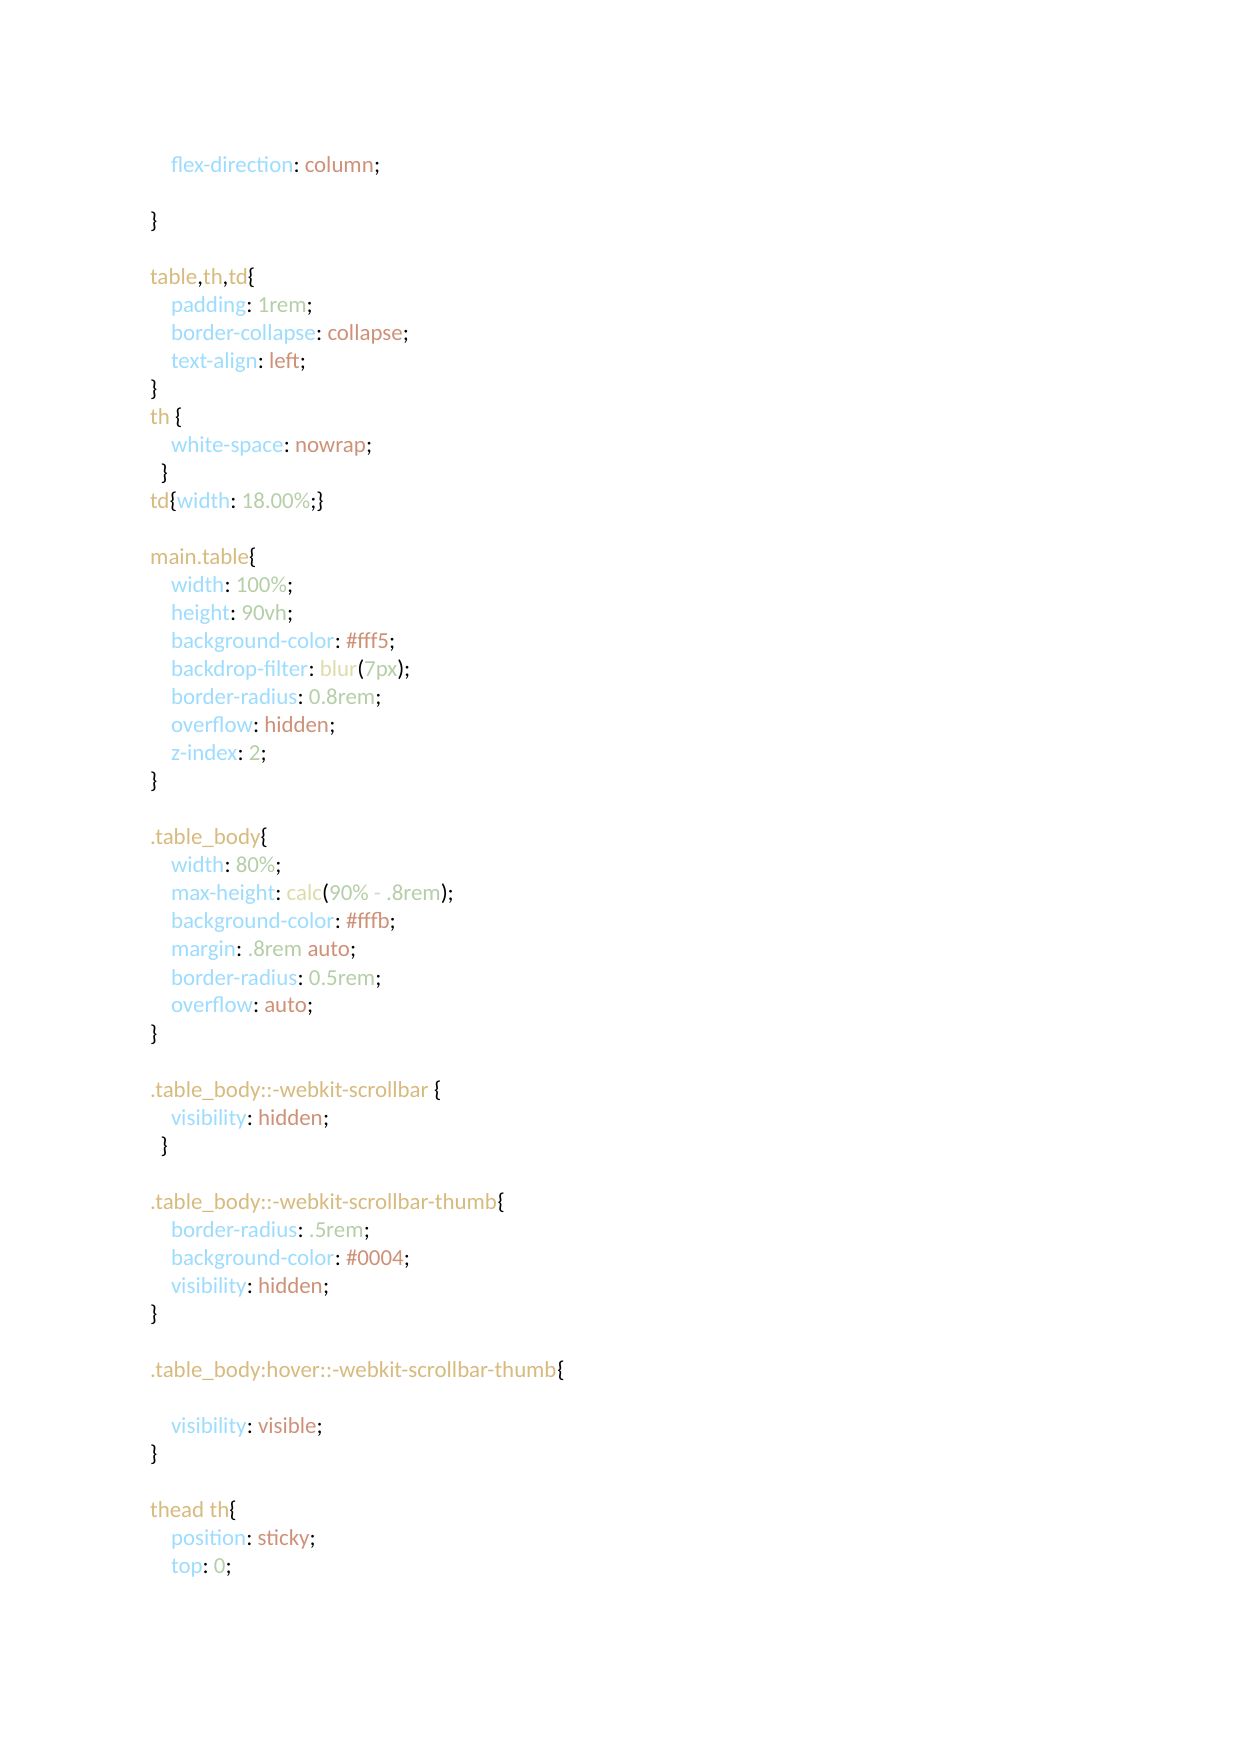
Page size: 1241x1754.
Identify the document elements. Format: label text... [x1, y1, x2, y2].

text main.table{ [150, 542, 1090, 570]
text width: 100%; [150, 570, 1090, 598]
text flex-direction: column; [150, 150, 1090, 178]
text th { [150, 402, 1090, 430]
text top: 0; [150, 1551, 1090, 1579]
text } [150, 458, 1090, 486]
text position: sticky; [150, 1523, 1090, 1551]
text text-align: left; [150, 346, 1090, 374]
text border-collapse: collapse; [150, 318, 1090, 346]
text .table_body:hover::-webkit-scrollbar-thumb{ [150, 1355, 1090, 1383]
text backdrop-filter: blur(7px); [150, 654, 1090, 682]
text .table_body{ [150, 822, 1090, 851]
text overflow: auto; [150, 991, 1090, 1019]
text } [150, 766, 1090, 794]
text margin: .8rem auto; [150, 934, 1090, 963]
text table,th,td{ [150, 262, 1090, 290]
text } [150, 1131, 1090, 1159]
text padding: 1rem; [150, 290, 1090, 318]
text z-index: 2; [150, 738, 1090, 766]
text } [150, 1019, 1090, 1047]
text visibility: hidden; [150, 1103, 1090, 1131]
text visibility: hidden; [150, 1271, 1090, 1299]
text background-color: #0004; [150, 1243, 1090, 1271]
text width: 80%; [150, 851, 1090, 878]
text max-height: calc(90% - .8rem); [150, 878, 1090, 907]
text background-color: #fff5; [150, 626, 1090, 654]
text border-radius: 0.5rem; [150, 963, 1090, 991]
text border-radius: .5rem; [150, 1215, 1090, 1243]
text } [150, 1439, 1090, 1467]
text visibility: visible; [150, 1411, 1090, 1439]
text border-radius: 0.8rem; [150, 682, 1090, 710]
text thead th{ [150, 1495, 1090, 1523]
text overflow: hidden; [150, 710, 1090, 738]
text } [150, 206, 1090, 234]
text } [150, 1299, 1090, 1327]
text .table_body::-webkit-scrollbar-thumb{ [150, 1187, 1090, 1215]
text white-space: nowrap; [150, 430, 1090, 458]
text height: 90vh; [150, 598, 1090, 626]
text background-color: #fffb; [150, 907, 1090, 934]
text } [150, 374, 1090, 402]
text td{width: 18.00%;} [150, 486, 1090, 514]
text .table_body::-webkit-scrollbar { [150, 1075, 1090, 1103]
